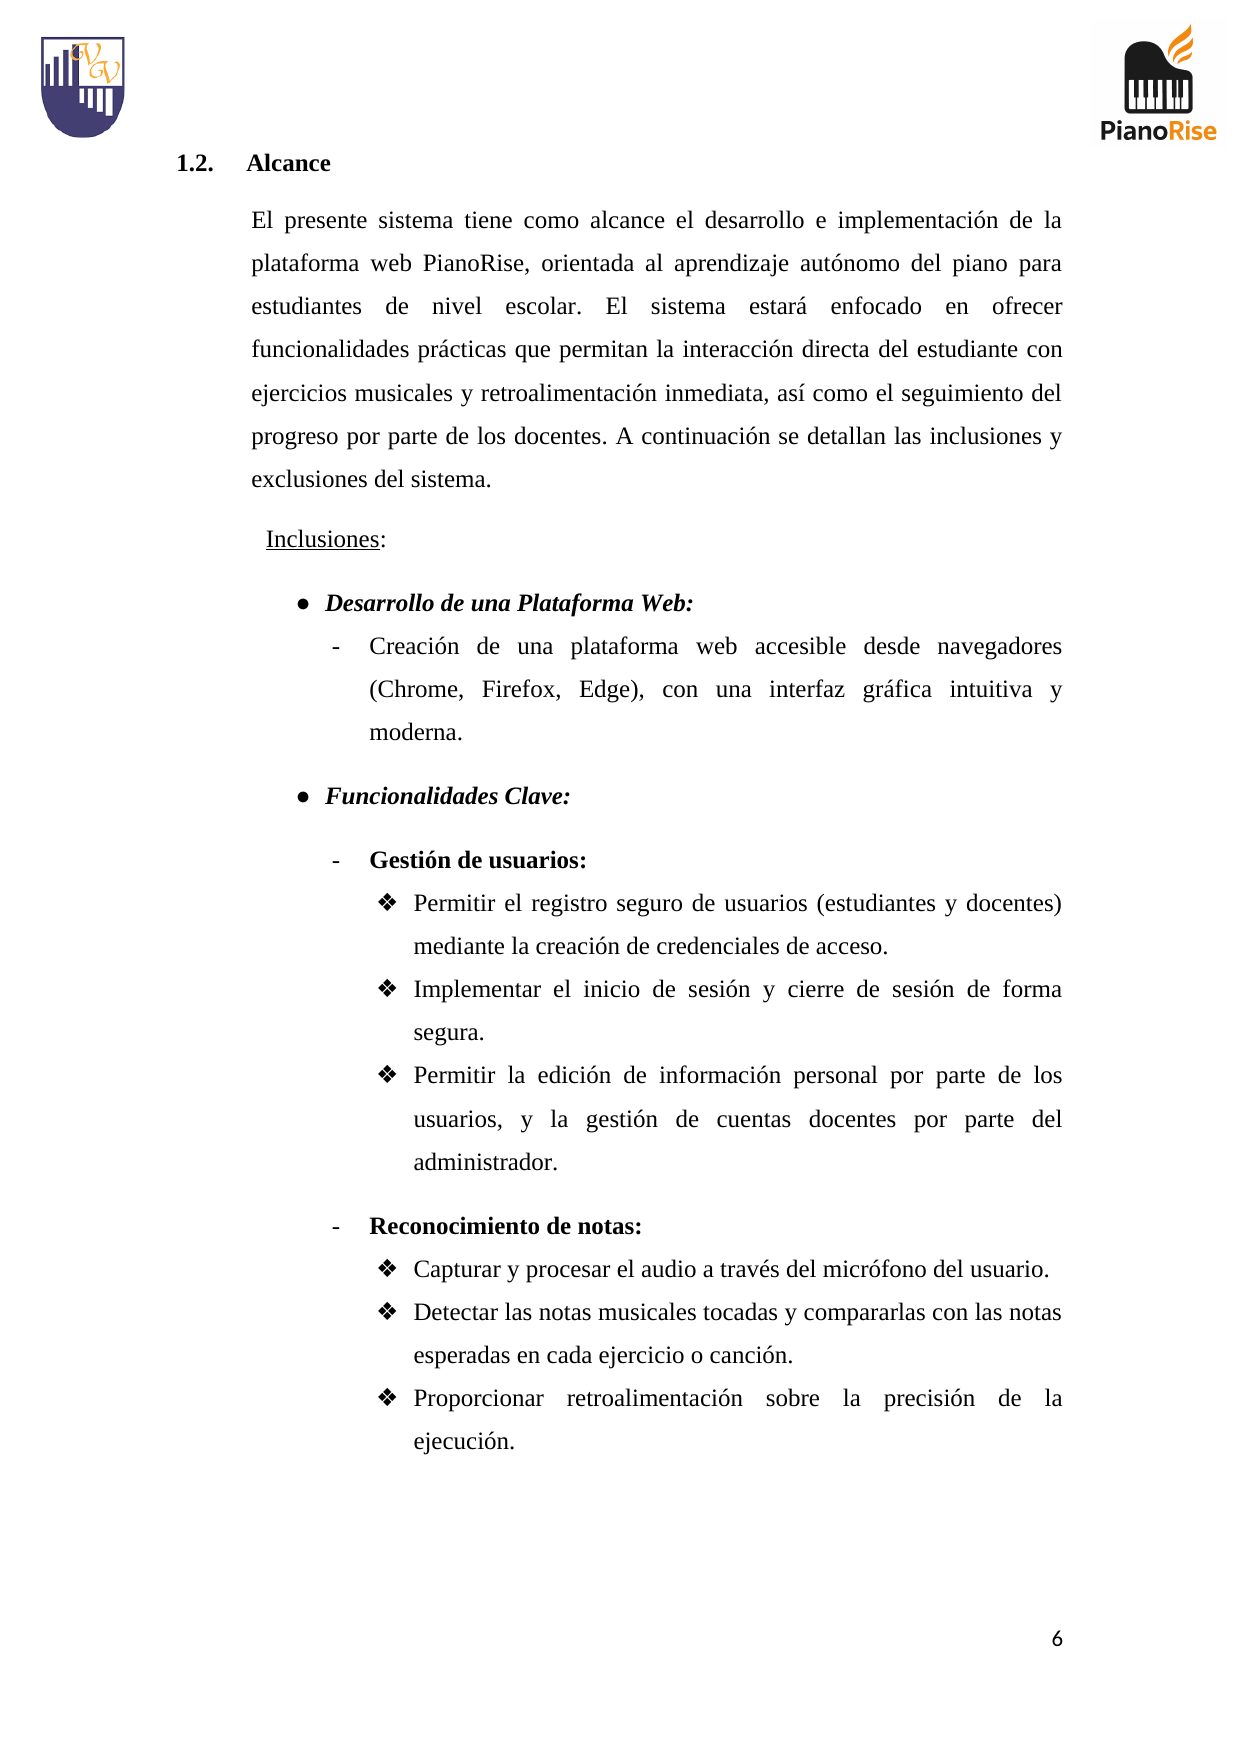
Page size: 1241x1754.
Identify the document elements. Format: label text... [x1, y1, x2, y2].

list Capturar y procesar el audio a través del micrófono del usuario. [376, 1254, 1063, 1283]
list Gestión de usuarios: [332, 845, 1063, 874]
picture [1089, 18, 1228, 149]
text Inclusiones: [177, 524, 1063, 552]
list Permitir el registro seguro de usuarios (estudiantes y docentes) mediante la creación de credenciales de acceso. [376, 888, 1063, 960]
list Funcionalidades Clave: [295, 781, 1063, 810]
list Reconocimiento de notas: [332, 1211, 1063, 1239]
list Detectar las notas musicales tocadas y compararlas con las notas esperadas en cada ejercicio o canción. [376, 1297, 1063, 1369]
picture [30, 18, 140, 148]
text El presente sistema tiene como alcance el desarrollo e implementación de la plataforma web PianoRise, orientada al aprendizaje autónomo del piano para estudiantes de nivel escolar. El sistema estará enfocado en ofrecer funcionalidades prácticas que permitan la interacción directa del estudiante con ejercicios musicales y retroalimentación inmediata, así como el seguimiento del progreso por parte de los docentes. A continuación se detallan las inclusiones y exclusiones del sistema. [251, 205, 1063, 493]
list Creación de una plataforma web accesible desde navegadores (Chrome, Firefox, Edge), con una interfaz gráfica intuitiva y moderna. [332, 631, 1063, 746]
list Proporcionar retroalimentación sobre la precisión de la ejecución. [376, 1383, 1063, 1455]
list Desarrollo de una Plataforma Web: [295, 588, 1063, 616]
list Implementar el inicio de sesión y cierre de sesión de forma segura. [376, 974, 1063, 1046]
list Permitir la edición de información personal por parte de los usuarios, y la gestión de cuentas docentes por parte del administrador. [376, 1061, 1063, 1176]
subtitle Alcance [213, 148, 1063, 176]
